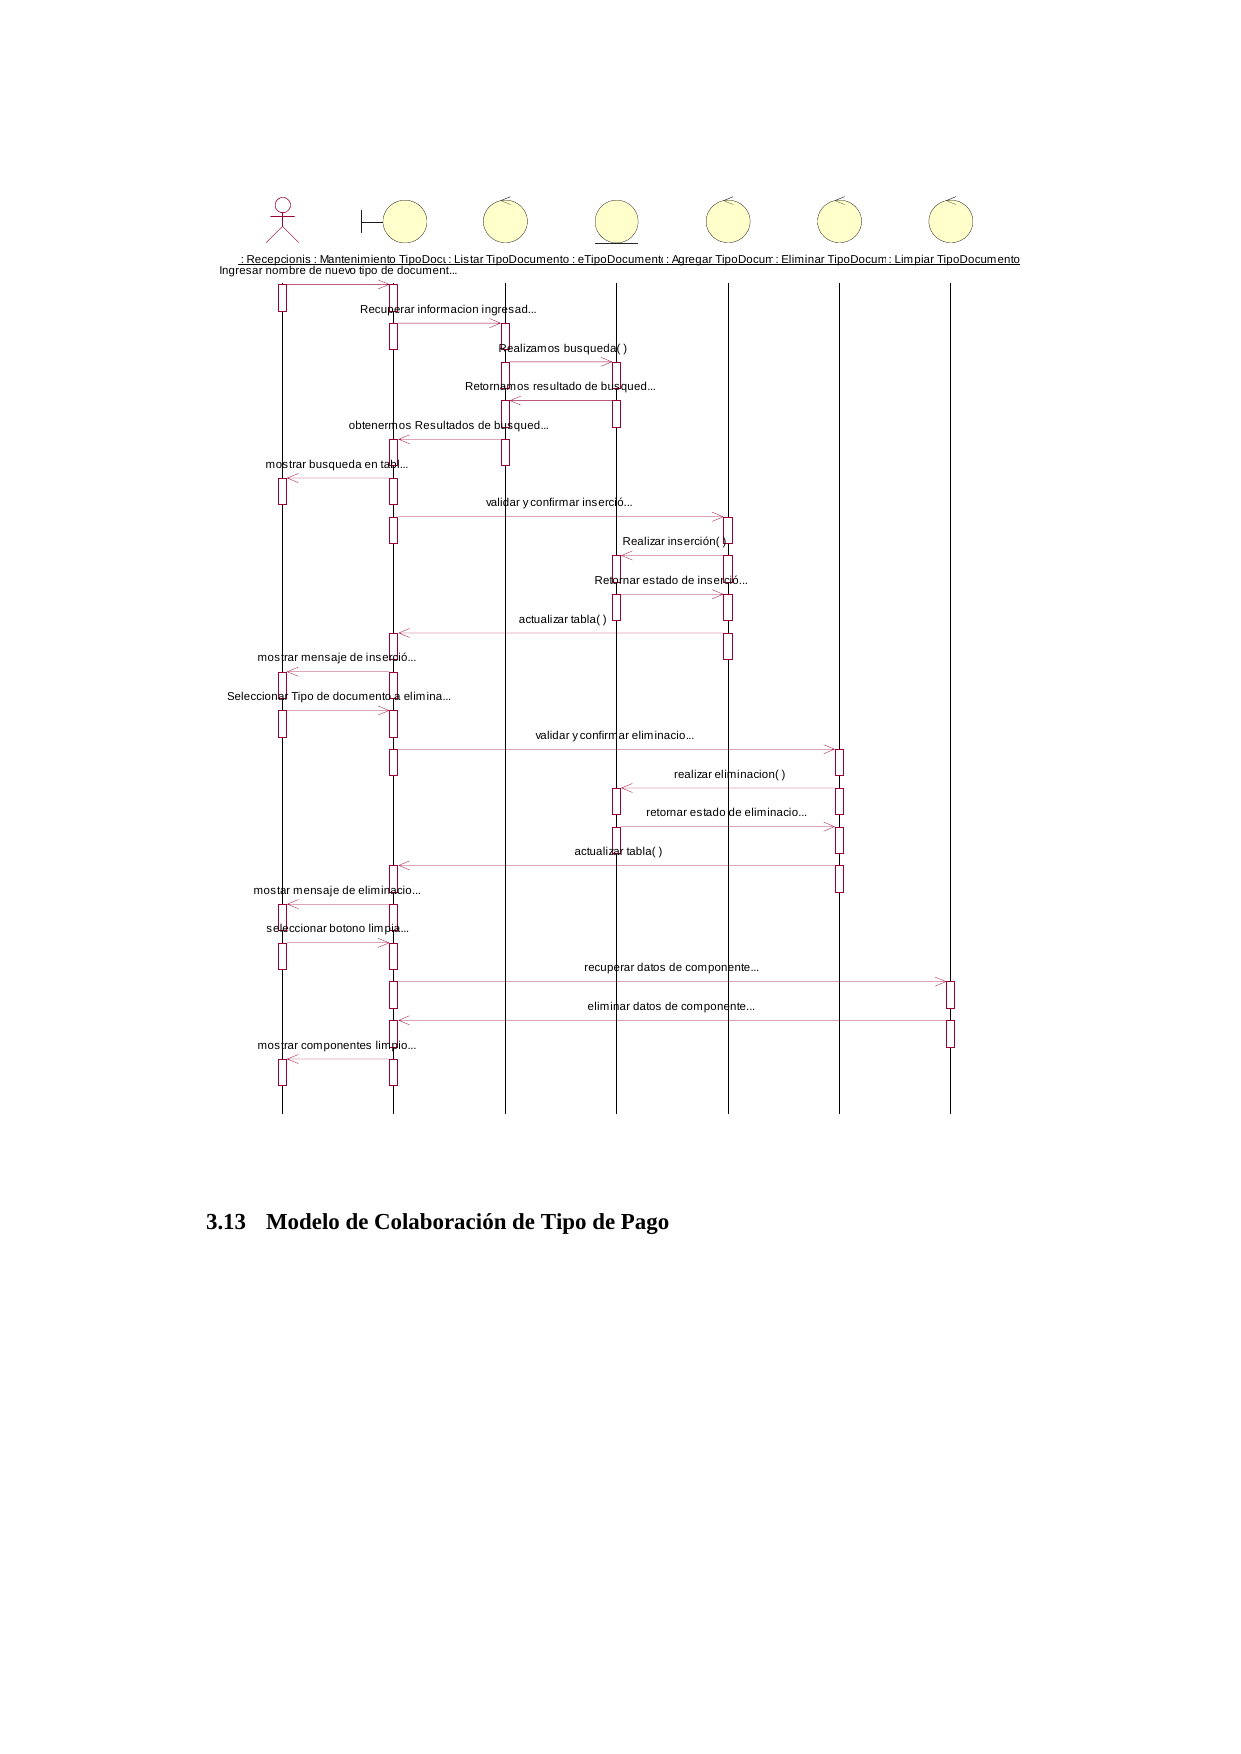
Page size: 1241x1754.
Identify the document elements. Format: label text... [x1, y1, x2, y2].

subtitle Modelo de Colaboración de Tipo de Pago [206, 1208, 1063, 1235]
